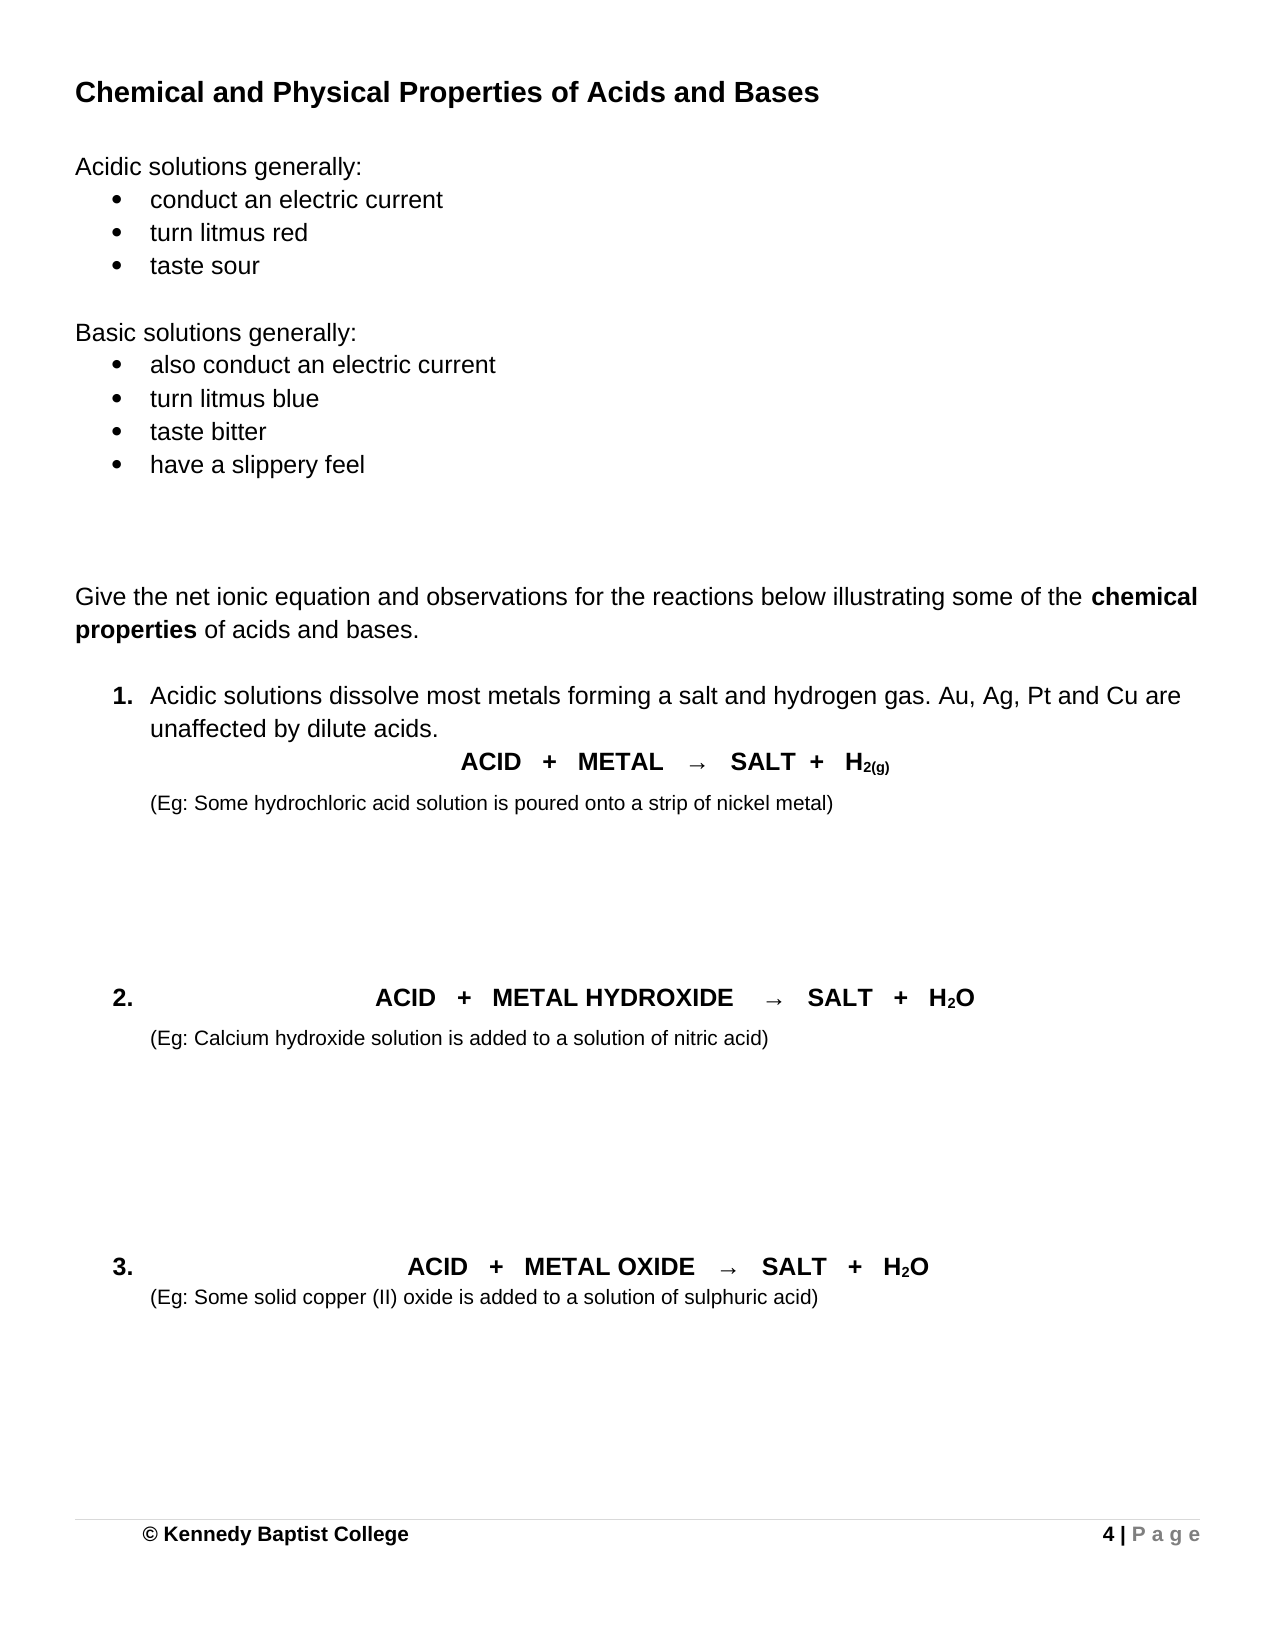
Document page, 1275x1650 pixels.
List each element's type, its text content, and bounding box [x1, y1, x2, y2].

list ACID + METAL HYDROXIDE → SALT + H2O [112, 983, 1200, 1012]
list (Eg: Some solid copper (II) oxide is added to a solution of sulphuric acid) [150, 1285, 1200, 1309]
list ACID + METAL → SALT + H2(g) [150, 747, 1200, 776]
text Chemical and Physical Properties of Acids and Bases [75, 75, 1200, 108]
text Acidic solutions generally: [75, 152, 1200, 181]
text Give the net ionic equation and observations for the reactions below illustrating some of the chemical properties of acids and bases. [75, 582, 1200, 644]
list turn litmus blue [112, 384, 1200, 412]
list also conduct an electric current [112, 351, 1200, 379]
list conduct an electric current [112, 185, 1200, 214]
list have a slippery feel [112, 450, 1200, 479]
list taste sour [112, 251, 1200, 280]
list Acidic solutions dissolve most metals forming a salt and hydrogen gas. Au, Ag, Pt and Cu are unaffected by dilute acids. [112, 681, 1200, 743]
list (Eg: Calcium hydroxide solution is added to a solution of nitric acid) [150, 1026, 1200, 1050]
list (Eg: Some hydrochloric acid solution is poured onto a strip of nickel metal) [150, 790, 1200, 814]
text Basic solutions generally: [75, 317, 1200, 346]
list turn litmus red [112, 218, 1200, 247]
list taste bitter [112, 417, 1200, 446]
list ACID + METAL OXIDE → SALT + H2O [112, 1252, 1200, 1280]
